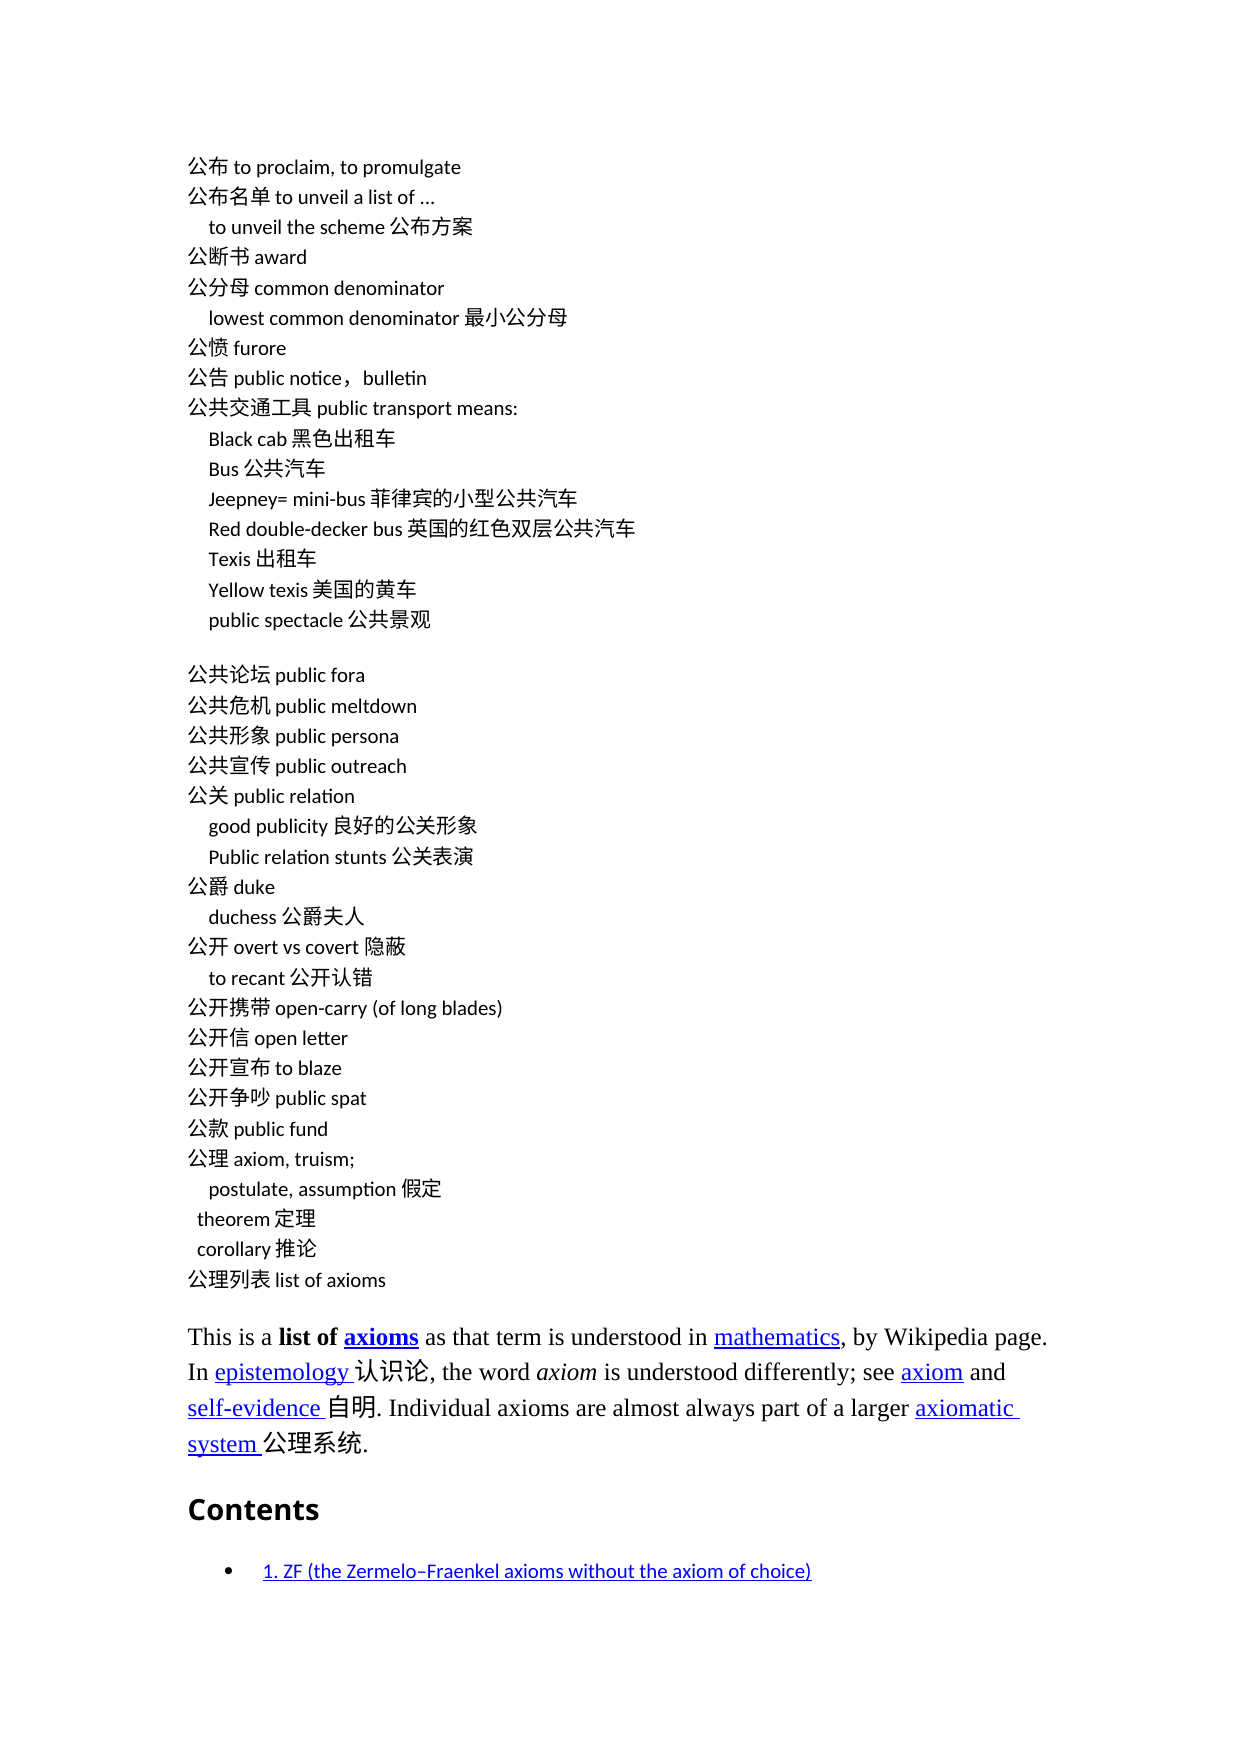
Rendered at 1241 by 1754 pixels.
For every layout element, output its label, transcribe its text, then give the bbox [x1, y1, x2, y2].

text 公开信open letter [187, 1021, 1053, 1051]
text 公布名单to unveil a list of ... [187, 180, 1053, 210]
text good publicity良好的公关形象 [187, 810, 1053, 840]
text 公开宣布to blaze [187, 1051, 1053, 1082]
list 1. ZF (the Zermelo–Fraenkel axioms without the axiom of choice) [225, 1558, 1053, 1583]
text lowest common denominator最小公分母 [187, 301, 1053, 331]
text 公布to proclaim, to promulgate [187, 150, 1053, 180]
text Texis出租车 [187, 543, 1053, 573]
text public spectacle公共景观 [187, 603, 1053, 633]
text to recant公开认错 [187, 961, 1053, 991]
text theorem定理 [187, 1202, 1053, 1233]
text 公断书award [187, 241, 1053, 271]
text 公开携带open-carry (of long blades) [187, 991, 1053, 1021]
text 公爵duke [187, 870, 1053, 900]
text 公开争吵public spat [187, 1082, 1053, 1112]
text This is a list of axioms as that term is understood in mathematics, by Wikipedia page. In epistemology认识论, the word axiom is understood differently; see axiom and self-evidence自明. Individual axioms are almost always part of a larger axiomatic system公理系统. [187, 1322, 1053, 1460]
text 公理axiom, truism; [187, 1142, 1053, 1172]
text Yellow texis美国的黄车 [187, 573, 1053, 603]
text corollary推论 [187, 1233, 1053, 1263]
text 公愤furore [187, 331, 1053, 361]
text 公共论坛public fora [187, 659, 1053, 689]
text 公理列表list of axioms [187, 1263, 1053, 1293]
text duchess 公爵夫人 [187, 900, 1053, 931]
text 公开overt vs covert 隐蔽 [187, 931, 1053, 961]
text 公共交通工具public transport means: [187, 392, 1053, 422]
text to unveil the scheme公布方案 [187, 210, 1053, 241]
text 公款public fund [187, 1112, 1053, 1142]
text postulate, assumption假定 [187, 1172, 1053, 1202]
text Jeepney= mini-bus菲律宾的小型公共汽车 [187, 482, 1053, 512]
text 公关public relation [187, 779, 1053, 810]
text 公共形象public persona [187, 719, 1053, 749]
text Red double-decker bus英国的红色双层公共汽车 [187, 512, 1053, 543]
text 公共危机public meltdown [187, 689, 1053, 719]
text 公分母common denominator [187, 271, 1053, 301]
text Public relation stunts公关表演 [187, 840, 1053, 870]
text Bus公共汽车 [187, 452, 1053, 482]
text 公告public notice，bulletin [187, 361, 1053, 392]
text 公共宣传public outreach [187, 749, 1053, 779]
subtitle Contents [187, 1489, 1053, 1529]
text Black cab黑色出租车 [187, 422, 1053, 452]
